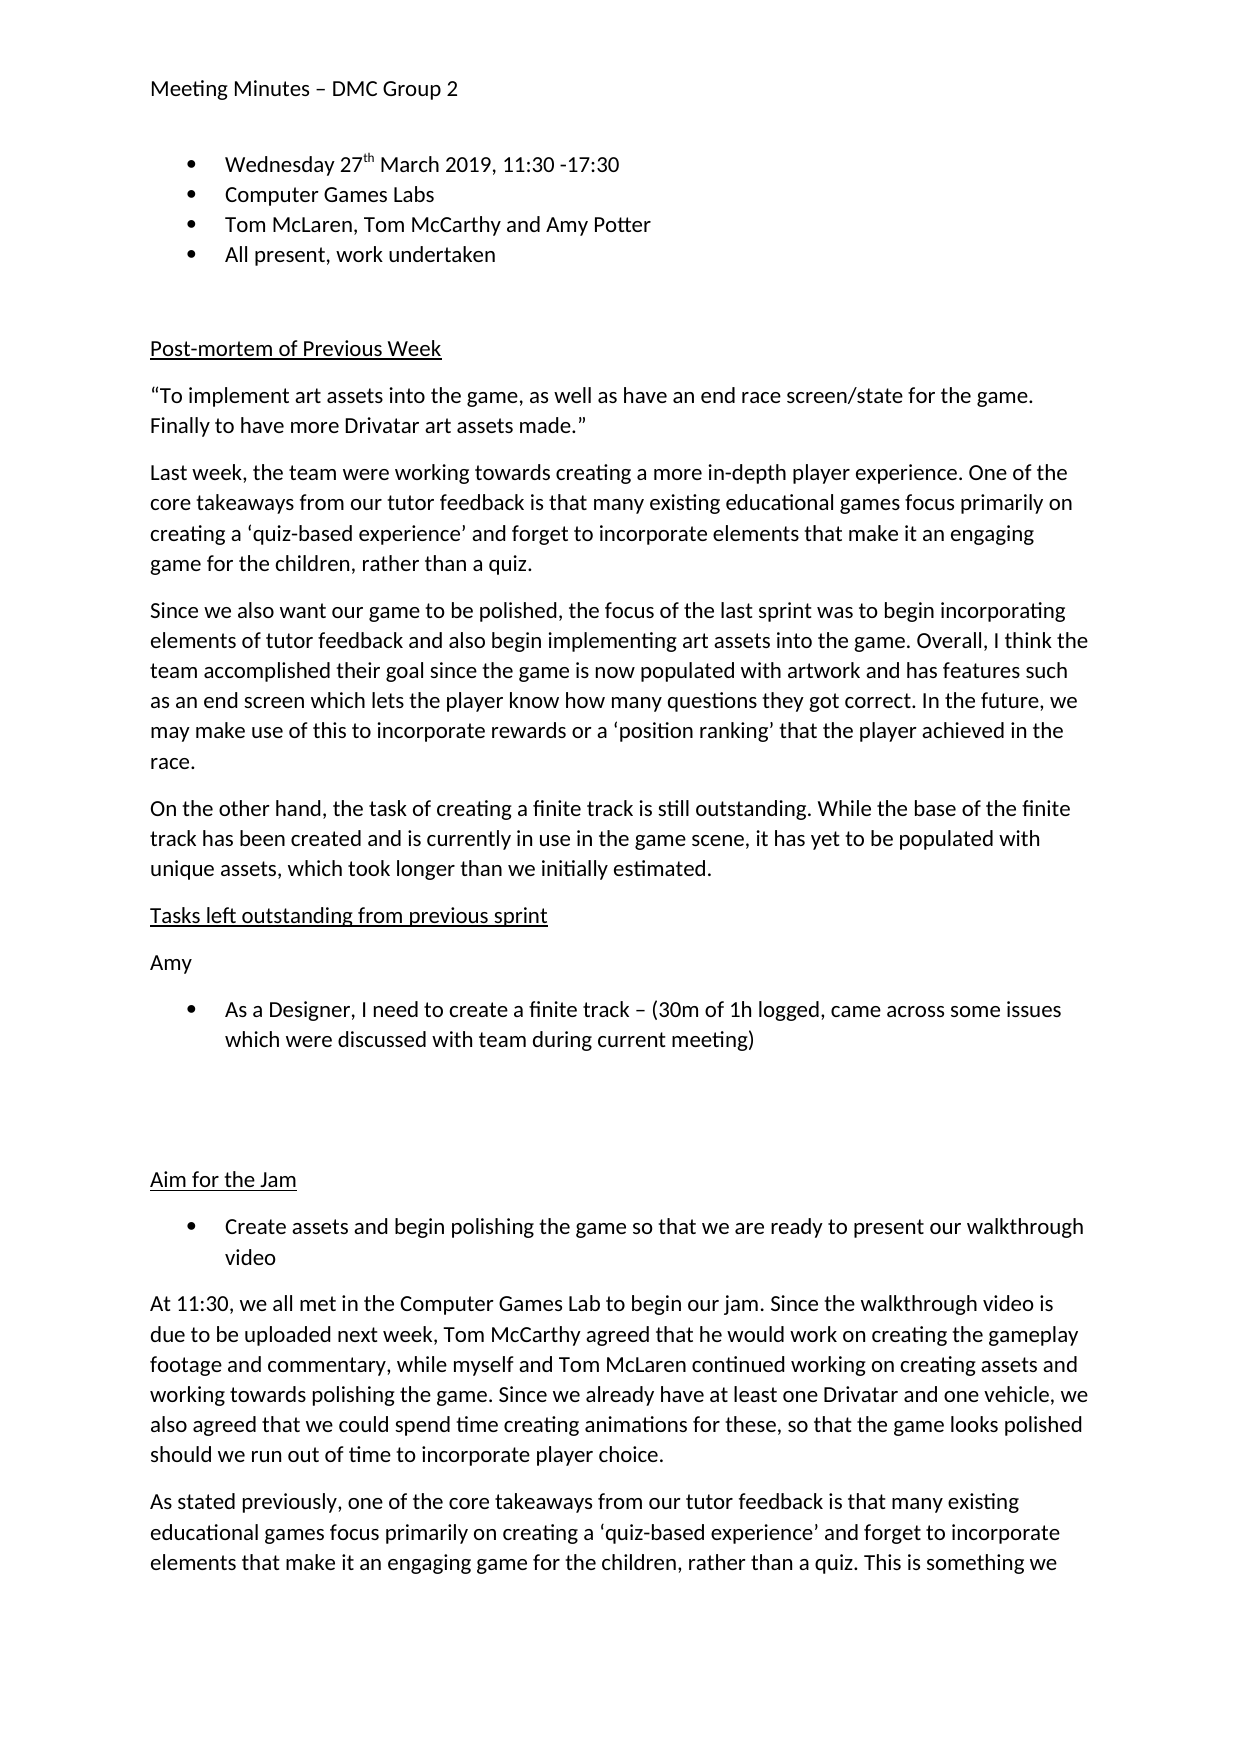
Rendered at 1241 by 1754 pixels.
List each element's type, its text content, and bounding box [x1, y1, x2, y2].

list As a Designer, I need to create a finite track – (30m of 1h logged, came across some issues which were discussed with team during current meeting) [187, 995, 1090, 1053]
list Create assets and begin polishing the game so that we are ready to present our walkthrough video [187, 1212, 1090, 1271]
text Since we also want our game to be polished, the focus of the last sprint was to begin incorporating elements of tutor feedback and also begin implementing art assets into the game. Overall, I think the team accomplished their goal since the game is now populated with artwork and has features such as an end screen which lets the player know how many questions they got correct. In the future, we may make use of this to incorporate rewards or a ‘position ranking’ that the player achieved in the race. [150, 596, 1090, 775]
text Tasks left outstanding from previous sprint [150, 901, 1090, 929]
text At 11:30, we all met in the Computer Games Lab to begin our jam. Since the walkthrough video is due to be uploaded next week, Tom McCarthy agreed that he would work on creating the gameplay footage and commentary, while myself and Tom McLaren continued working on creating assets and working towards polishing the game. Since we already have at least one Drivatar and one vehicle, we also agreed that we could spend time creating animations for these, so that the game looks polished should we run out of time to incorporate player choice. [150, 1289, 1090, 1469]
text Aim for the Jam [150, 1166, 1090, 1194]
list Computer Games Labs [187, 180, 1090, 208]
text Amy [150, 948, 1090, 976]
text “To implement art assets into the game, as well as have an end race screen/state for the game. Finally to have more Drivatar art assets made.” [150, 381, 1090, 439]
text Post-mortem of Previous Week [150, 334, 1090, 362]
text On the other hand, the task of creating a finite track is still outstanding. While the base of the finite track has been created and is currently in use in the game scene, it has yet to be populated with unique assets, which took longer than we initially estimated. [150, 794, 1090, 882]
list Tom McLaren, Tom McCarthy and Amy Potter [187, 210, 1090, 238]
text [150, 1487, 1090, 1576]
list Wednesday 27th March 2019, 11:30 -17:30 [187, 150, 1090, 178]
text Last week, the team were working towards creating a more in-depth player experience. One of the core takeaways from our tutor feedback is that many existing educational games focus primarily on creating a ‘quiz-based experience’ and forget to incorporate elements that make it an engaging game for the children, rather than a quiz. [150, 458, 1090, 577]
list All present, work undertaken [187, 241, 1090, 269]
